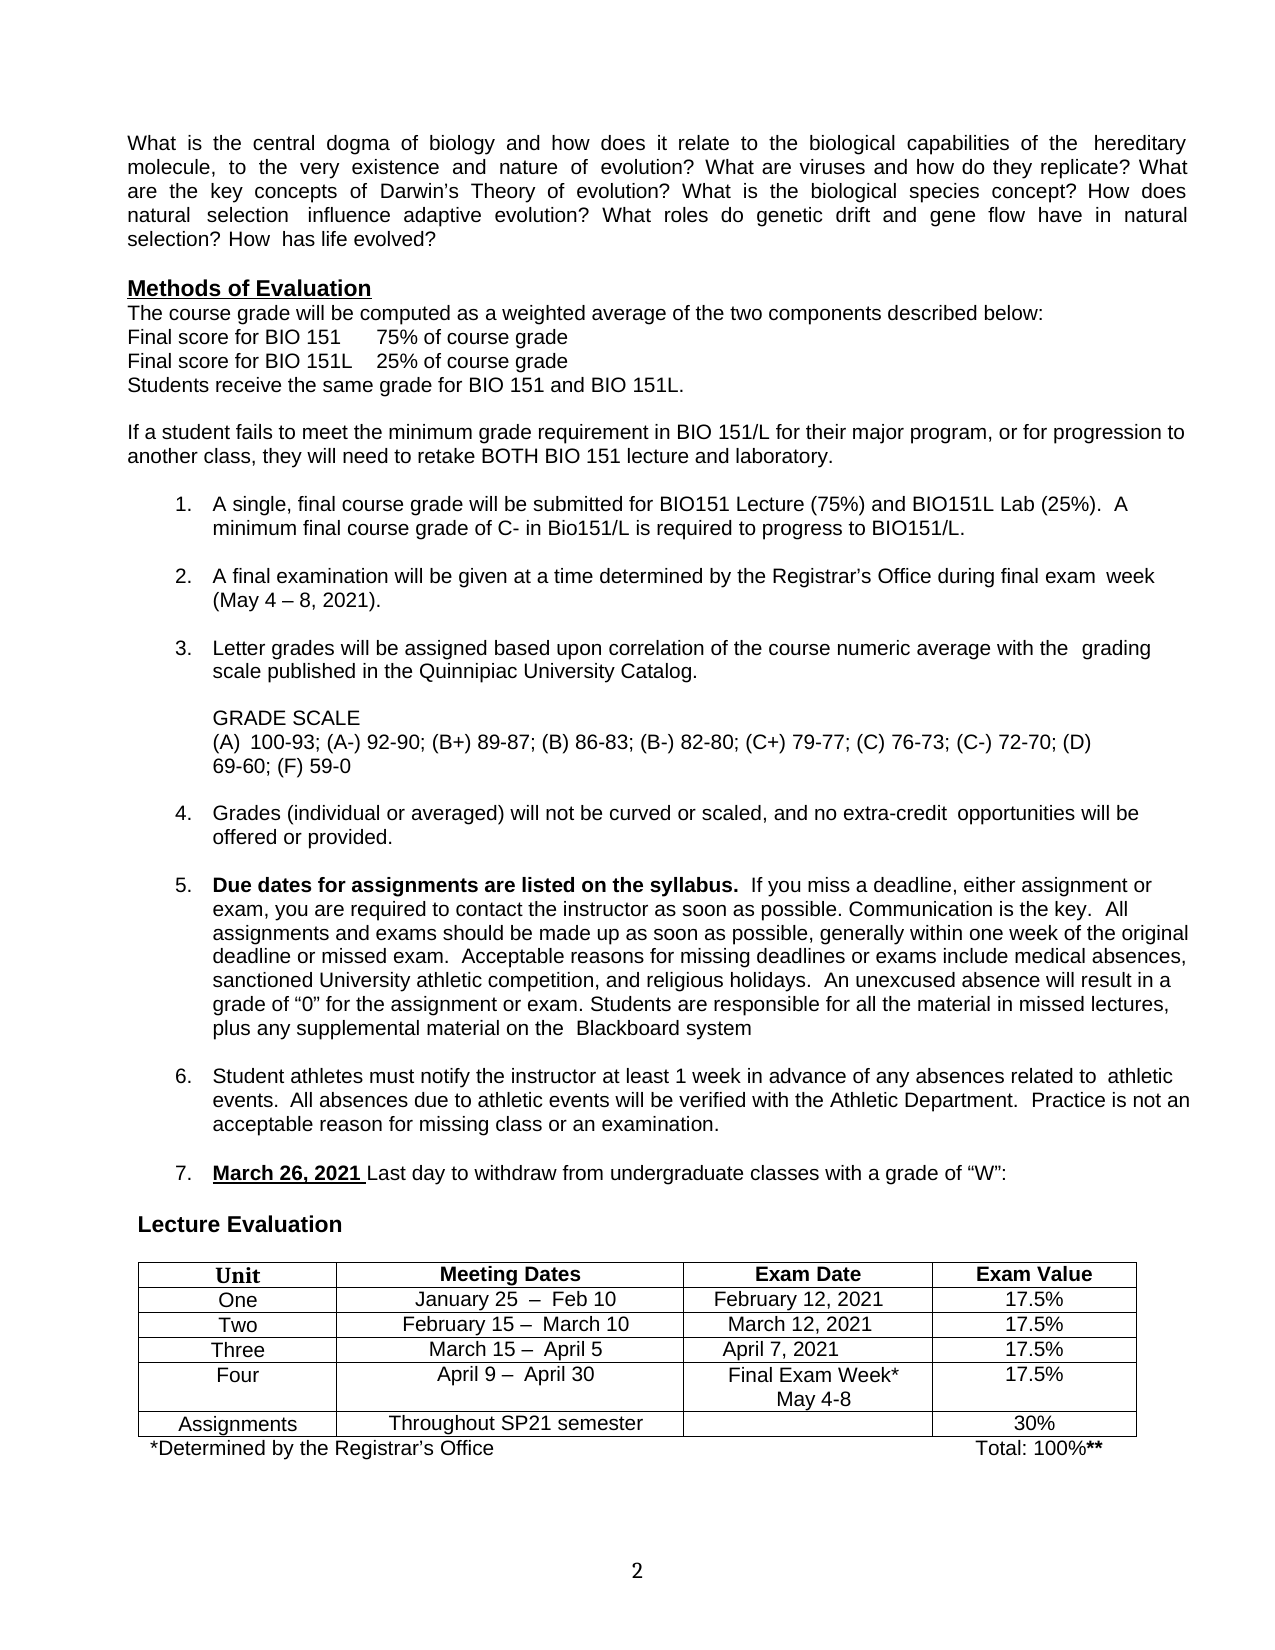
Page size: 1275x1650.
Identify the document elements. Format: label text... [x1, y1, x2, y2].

table_cell Throughout SP21 semester [337, 1412, 683, 1436]
table_cell 30% [933, 1412, 1136, 1436]
list March 26, 2021 Last day to withdraw from undergraduate classes with a grade of “W”: [175, 1161, 1198, 1185]
table_cell March 12, 2021 [684, 1313, 932, 1337]
table_cell 17.5% [933, 1363, 1136, 1411]
text Methods of Evaluation [127, 275, 1198, 301]
text If a student fails to meet the minimum grade requirement in BIO 151/L for their major program, or for progression to another class, they will need to retake BOTH BIO 151 lecture and laboratory. [127, 420, 1198, 468]
table_header Exam Value [933, 1263, 1136, 1287]
text Students receive the same grade for BIO 151 and BIO 151L. [127, 373, 1198, 397]
table_cell April 7, 2021 [684, 1338, 932, 1362]
list A final examination will be given at a time determined by the Registrar’s Office during final exam week (May 4 – 8, 2021). [175, 564, 1170, 612]
list Student athletes must notify the instructor at least 1 week in advance of any absences related to athletic events. All absences due to athletic events will be verified with the Athletic Department. Practice is not an acceptable reason for missing class or an examination. [175, 1064, 1198, 1136]
text GRADE SCALE [212, 706, 1198, 730]
table_cell February 15 – March 10 [337, 1313, 683, 1337]
table_cell Final Exam Week* May 4-8 [684, 1363, 932, 1411]
table_cell Two [139, 1313, 336, 1337]
table_cell 17.5% [933, 1313, 1136, 1337]
list 100-93; (A-) 92-90; (B+) 89-87; (B) 86-83; (B-) 82-80; (C+) 79-77; (C) 76-73; (C-) 72-70; (D) [212, 730, 1198, 754]
table_cell April 9 – April 30 [337, 1363, 683, 1411]
table_cell January 25 – Feb 10 [337, 1288, 683, 1312]
table_cell Assignments [139, 1412, 336, 1436]
table_cell [684, 1412, 932, 1436]
text Lecture Evaluation [137, 1211, 1198, 1238]
table_cell One [139, 1288, 336, 1312]
table_header Meeting Dates [337, 1263, 683, 1287]
table_cell 17.5% [933, 1288, 1136, 1312]
table_cell Four [139, 1363, 336, 1411]
table_cell 17.5% [933, 1338, 1136, 1362]
table_cell February 12, 2021 [684, 1288, 932, 1312]
text *Determined by the Registrar’s Office Total: 100%** [150, 1437, 1198, 1460]
list A single, final course grade will be submitted for BIO151 Lecture (75%) and BIO151L Lab (25%). A minimum final course grade of C- in Bio151/L is required to progress to BIO151/L. [175, 492, 1166, 540]
list Letter grades will be assigned based upon correlation of the course numeric average with the grading scale published in the Quinnipiac University Catalog. [175, 635, 1198, 683]
list Due dates for assignments are listed on the syllabus. If you miss a deadline, either assignment or exam, you are required to contact the instructor as soon as possible. Communication is the key. All assignments and exams should be made up as soon as possible, generally within one week of the original deadline or missed exam. Acceptable reasons for missing deadlines or exams include medical absences, sanctioned University athletic competition, and religious holidays. An unexcused absence will result in a grade of “0” for the assignment or exam. Students are responsible for all the material in missed lectures, plus any supplemental material on the Blackboard system [175, 872, 1198, 1040]
text 69-60; (F) 59-0 [212, 754, 1198, 778]
table_cell March 15 – April 5 [337, 1338, 683, 1362]
text The course grade will be computed as a weighted average of the two components described below: [127, 301, 1198, 325]
text Final score for BIO 151L 25% of course grade [127, 349, 1198, 373]
table_header Unit [139, 1263, 336, 1287]
table_cell Three [139, 1338, 336, 1362]
list Grades (individual or averaged) will not be curved or scaled, and no extra-credit opportunities will be offered or provided. [175, 801, 1198, 848]
text Final score for BIO 151 75% of course grade [127, 325, 1198, 349]
text What is the central dogma of biology and how does it relate to the biological capabilities of the hereditary molecule, to the very existence and nature of evolution? What are viruses and how do they replicate? What are the key concepts of Darwin’s Theory of evolution? What is the biological species concept? How does natural selection influence adaptive evolution? What roles do genetic drift and gene flow have in natural selection? How has life evolved? [127, 131, 1187, 251]
table_header Exam Date [684, 1263, 932, 1287]
